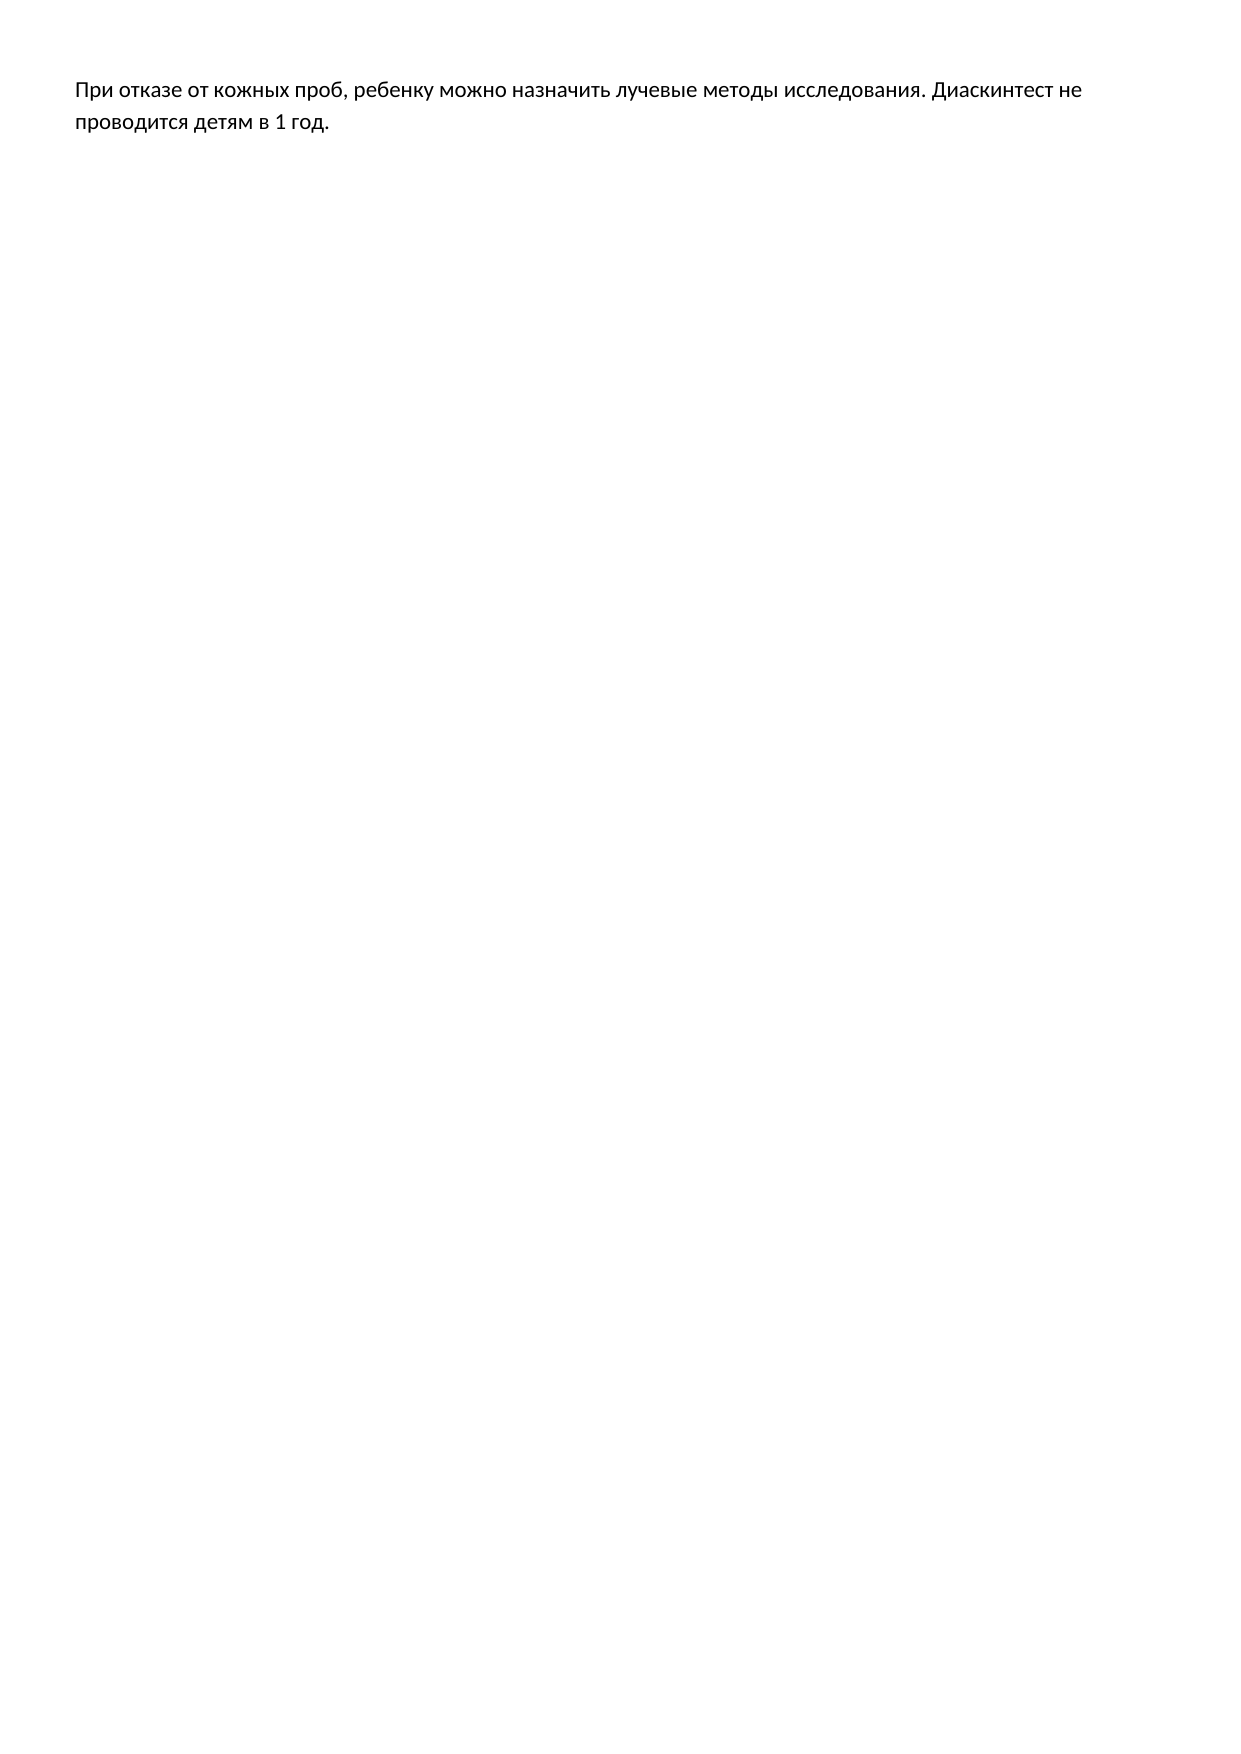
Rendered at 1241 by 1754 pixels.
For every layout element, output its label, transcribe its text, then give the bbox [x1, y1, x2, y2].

text При отказе от кожных проб, ребенку можно назначить лучевые методы исследования. Диаскинтест не проводится детям в 1 год. [75, 75, 1165, 135]
